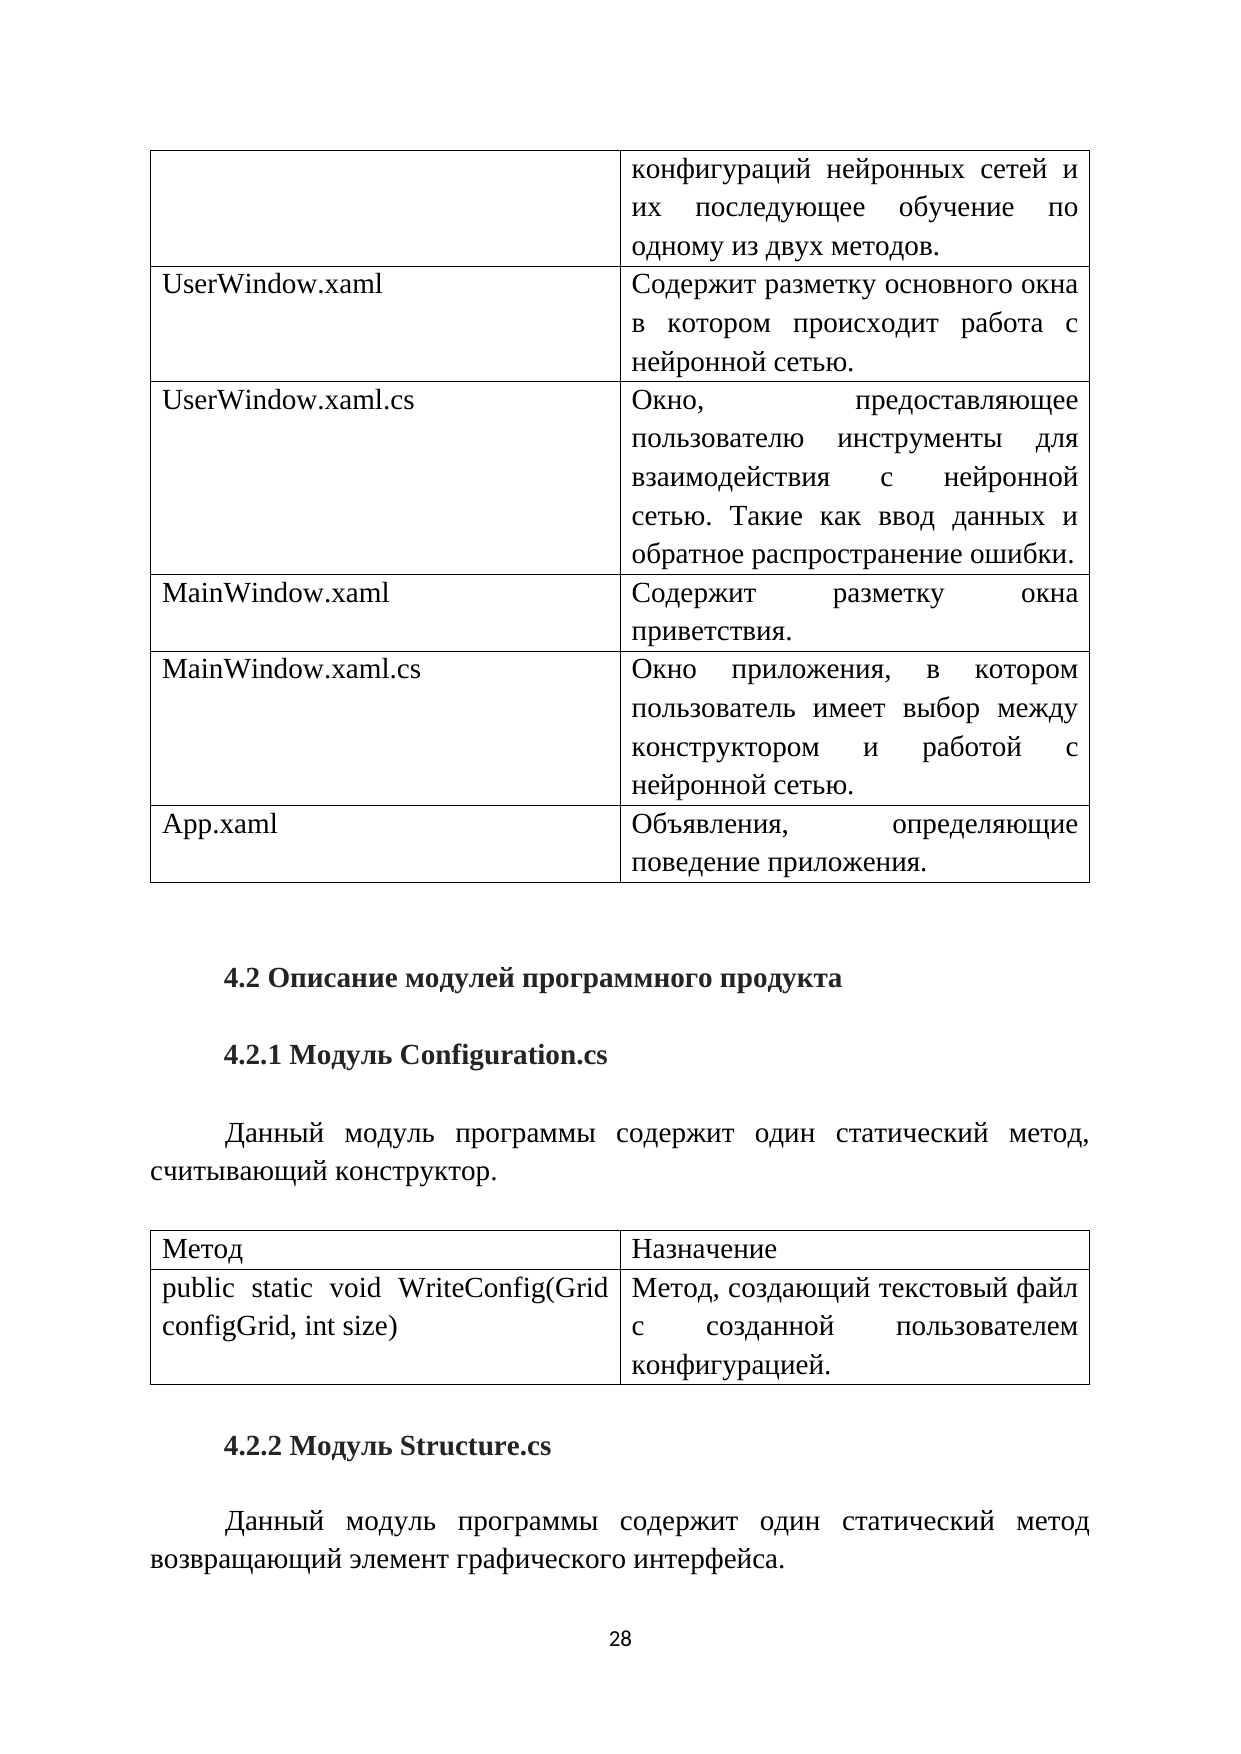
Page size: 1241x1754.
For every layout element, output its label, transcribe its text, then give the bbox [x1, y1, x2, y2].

table_cell Окно, предоставляющее пользователю инструменты для взаимодействия с нейронной сетью. Такие как ввод данных и обратное распространение ошибки. [621, 382, 1089, 574]
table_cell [621, 151, 1089, 266]
text 4.2.1 Модуль Configuration.cs [150, 1037, 1090, 1071]
table_cell Объявления, определяющие поведение приложения. [621, 806, 1089, 882]
table_cell MainWindow.xaml.cs [151, 652, 620, 805]
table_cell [151, 151, 620, 266]
table_cell public static void WriteConfig(Grid configGrid, int size) [151, 1270, 620, 1384]
table_cell Метод, создающий текстовый файл с созданной пользователем конфигурацией. [621, 1270, 1089, 1384]
table_cell Окно приложения, в котором пользователь имеет выбор между конструктором и работой с нейронной сетью. [621, 652, 1089, 805]
table_cell Содержит разметку окна приветствия. [621, 575, 1089, 651]
text Данный модуль программы содержит один статический метод возвращающий элемент графического интерфейса. [150, 1503, 1090, 1575]
text Данный модуль программы содержит один статический метод, считывающий конструктор. [150, 1115, 1090, 1187]
table_cell UserWindow.xaml [151, 267, 620, 381]
table_cell Содержит разметку основного окна в котором происходит работа с нейронной сетью. [621, 267, 1089, 381]
table_header Метод [151, 1231, 620, 1269]
text 4.2.2 Модуль Structure.cs [150, 1428, 1090, 1462]
table_cell UserWindow.xaml.cs [151, 382, 620, 574]
table_cell App.xaml [151, 806, 620, 882]
text 4.2 Описание модулей программного продукта [150, 960, 1090, 993]
table_header Назначение [621, 1231, 1089, 1269]
table_cell MainWindow.xaml [151, 575, 620, 651]
